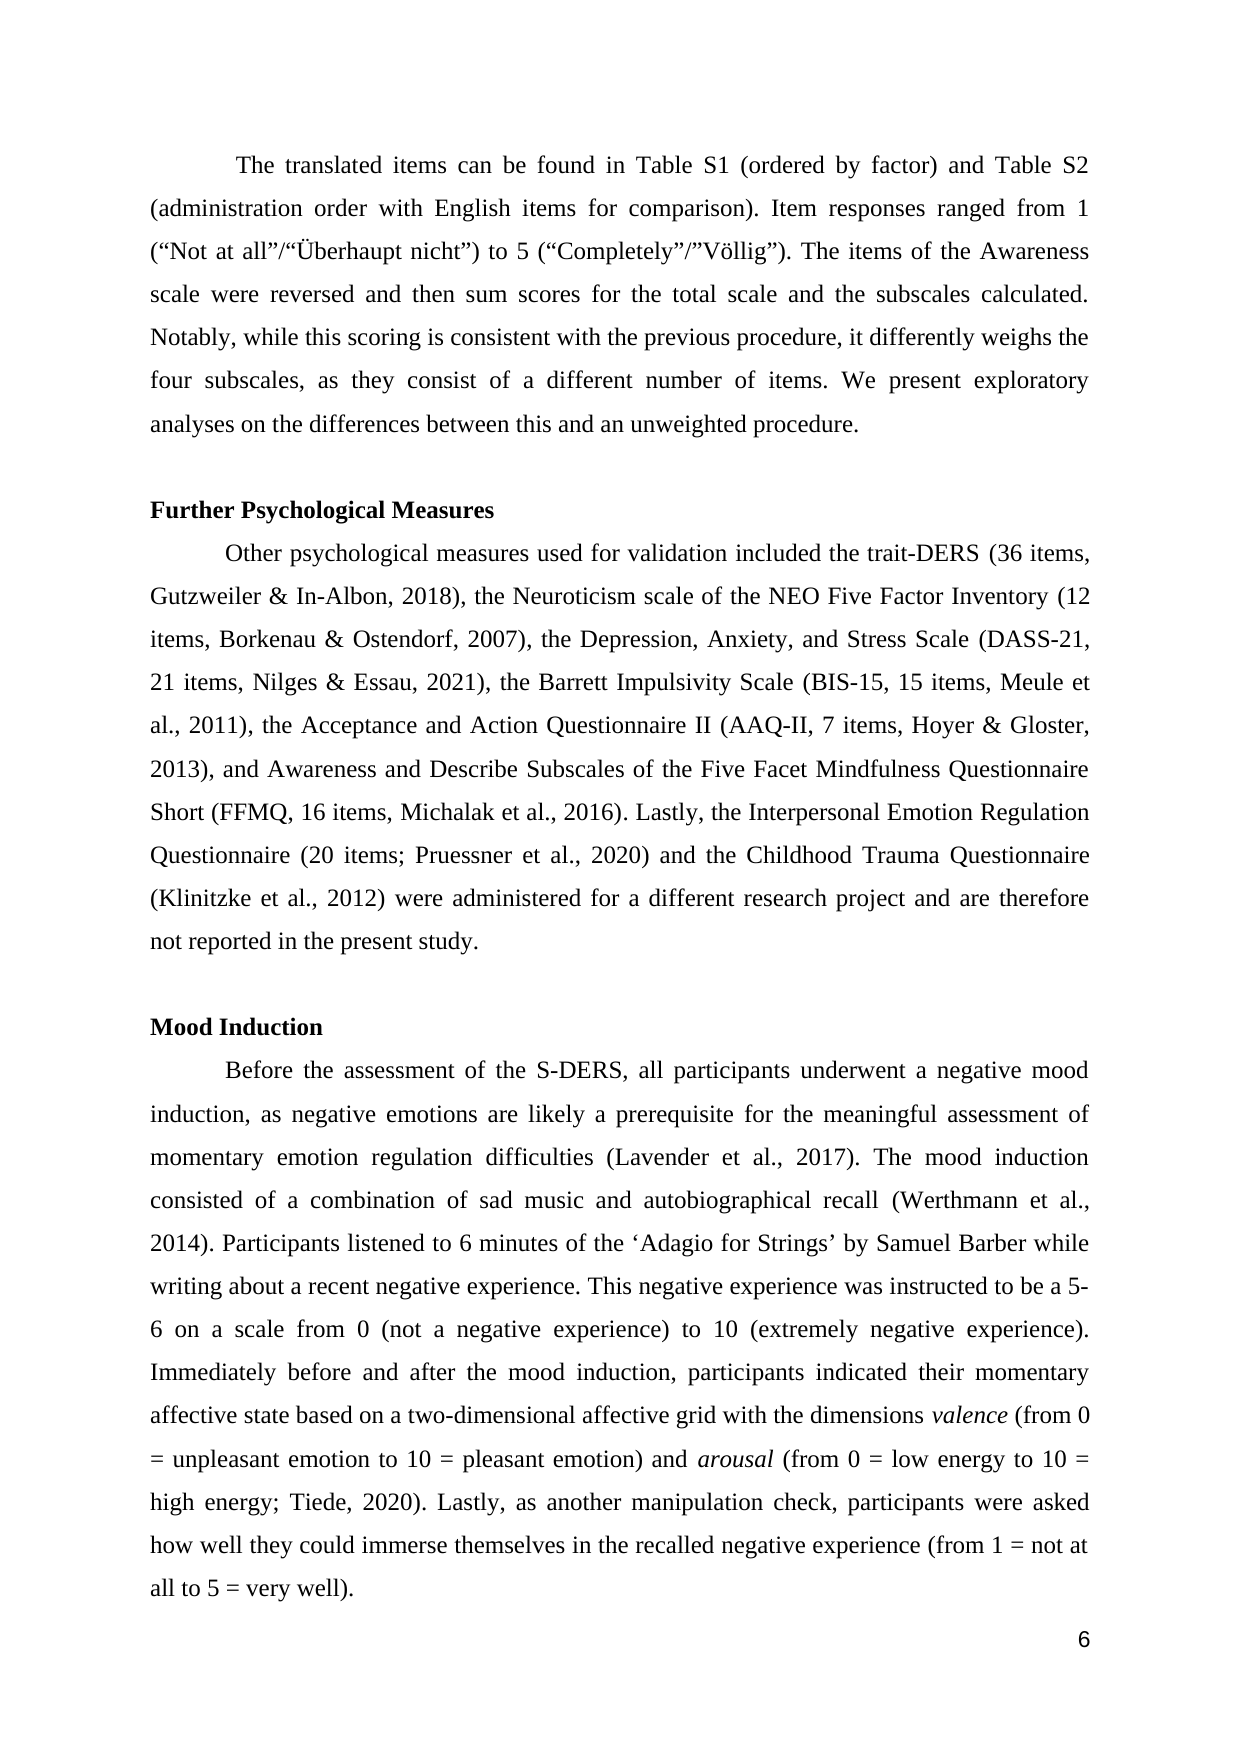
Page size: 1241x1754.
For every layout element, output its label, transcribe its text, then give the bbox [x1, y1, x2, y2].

text Before the assessment of the S-DERS, all participants underwent a negative mood induction, as negative emotions are likely a prerequisite for the meaningful assessment of momentary emotion regulation difficulties (Lavender et al., 2017). The mood induction consisted of a combination of sad music and autobiographical recall (Werthmann et al., 2014). Participants listened to 6 minutes of the ‘Adagio for Strings’ by Samuel Barber while writing about a recent negative experience. This negative experience was instructed to be a 5-6 on a scale from 0 (not a negative experience) to 10 (extremely negative experience). Immediately before and after the mood induction, participants indicated their momentary affective state based on a two-dimensional affective grid with the dimensions valence (from 0 = unpleasant emotion to 10 = pleasant emotion) and arousal (from 0 = low energy to 10 = high energy; Tiede, 2020). Lastly, as another manipulation check, participants were asked how well they could immerse themselves in the recalled negative experience (from 1 = not at all to 5 = very well). [150, 1056, 1090, 1602]
text The translated items can be found in Table S1 (ordered by factor) and Table S2 (administration order with English items for comparison). Item responses ranged from 1 (“Not at all”/“Überhaupt nicht”) to 5 (“Completely”/”Völlig”). The items of the Awareness scale were reversed and then sum scores for the total scale and the subscales calculated. Notably, while this scoring is consistent with the previous procedure, it differently weighs the four subscales, as they consist of a different number of items. We present exploratory analyses on the differences between this and an unweighted procedure. [150, 150, 1090, 437]
text Mood Induction [150, 1012, 1090, 1041]
text Further Psychological Measures [150, 495, 1090, 524]
text Other psychological measures used for validation included the trait-DERS (36 items, Gutzweiler & In-Albon, 2018), the Neuroticism scale of the NEO Five Factor Inventory (12 items, Borkenau & Ostendorf, 2007), the Depression, Anxiety, and Stress Scale (DASS-21, 21 items, Nilges & Essau, 2021), the Barrett Impulsivity Scale (BIS-15, 15 items, Meule et al., 2011), the Acceptance and Action Questionnaire II (AAQ-II, 7 items, Hoyer & Gloster, 2013), and Awareness and Describe Subscales of the Five Facet Mindfulness Questionnaire Short (FFMQ, 16 items, Michalak et al., 2016). Lastly, the Interpersonal Emotion Regulation Questionnaire (20 items; Pruessner et al., 2020) and the Childhood Trauma Questionnaire (Klinitzke et al., 2012) were administered for a different research project and are therefore not reported in the present study. [150, 538, 1090, 955]
